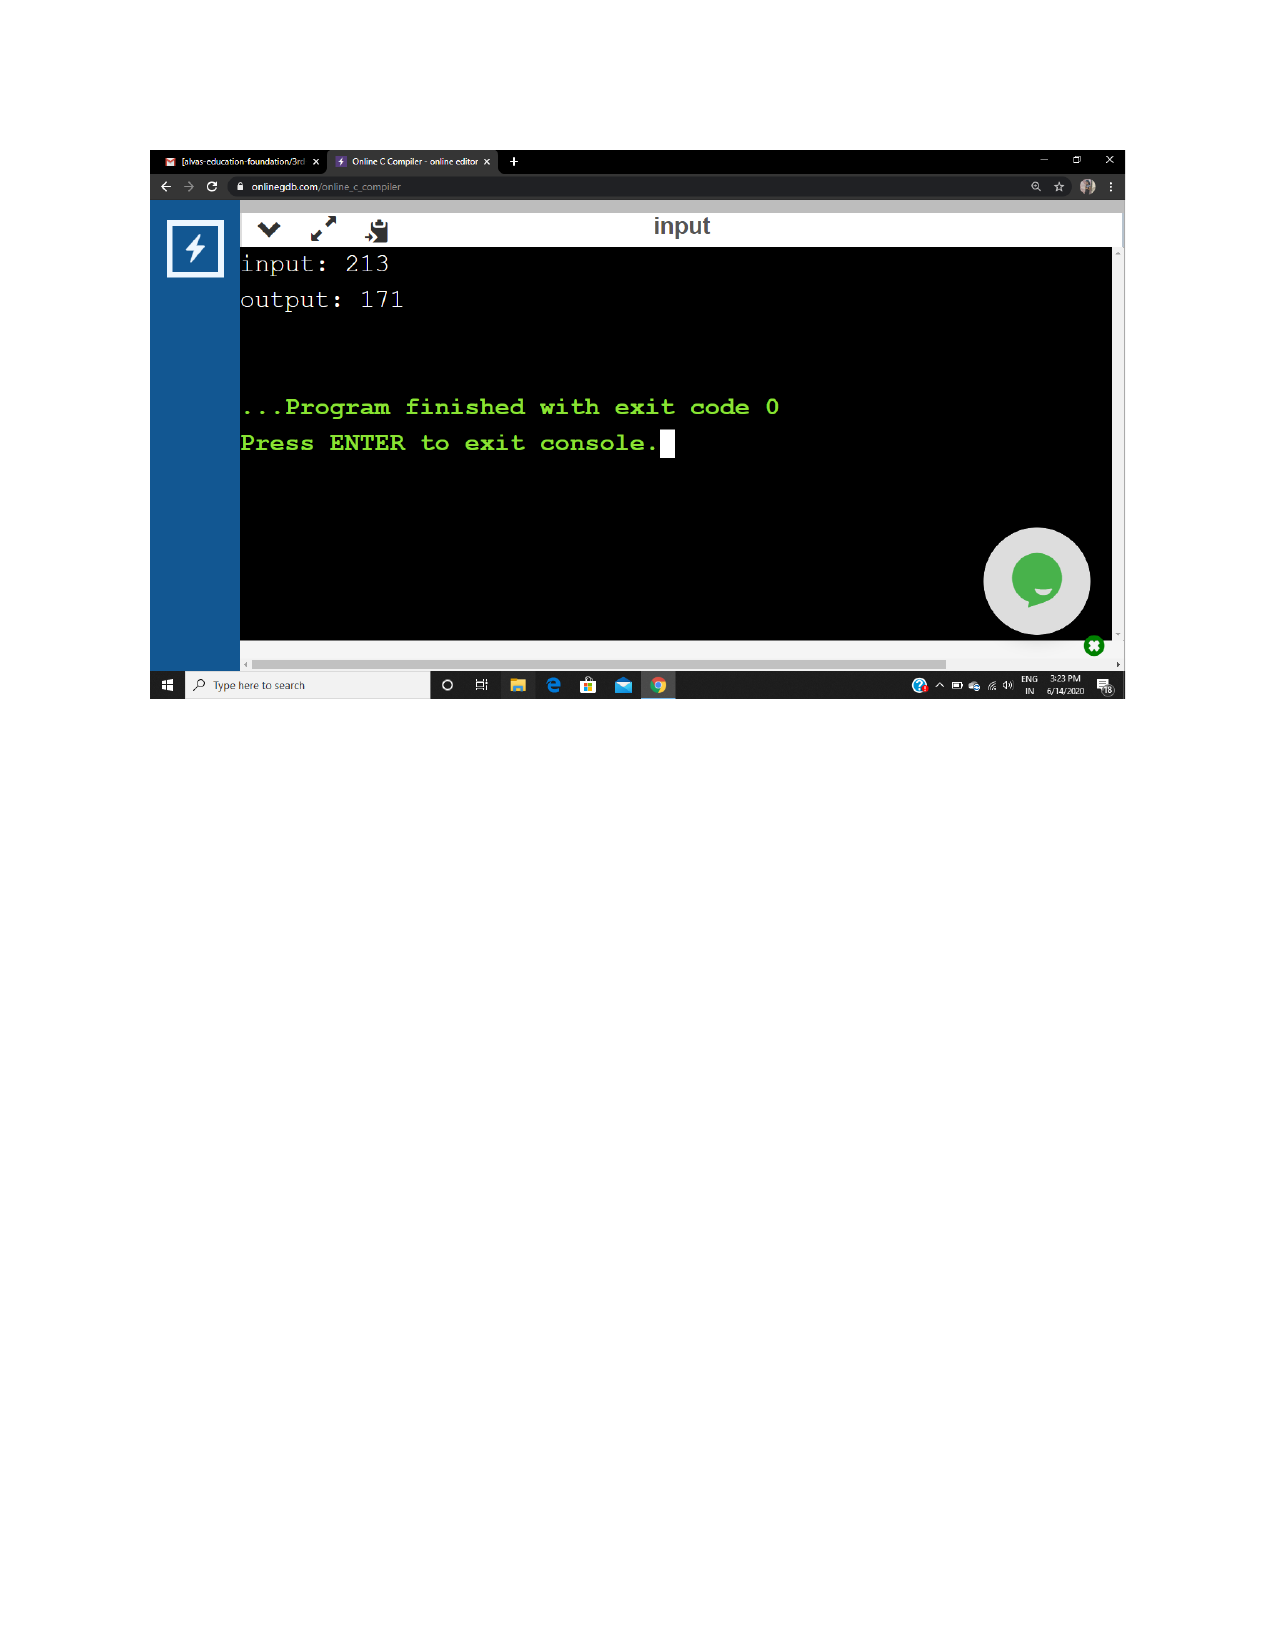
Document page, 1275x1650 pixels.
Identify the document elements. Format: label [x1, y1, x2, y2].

picture [150, 150, 1125, 699]
